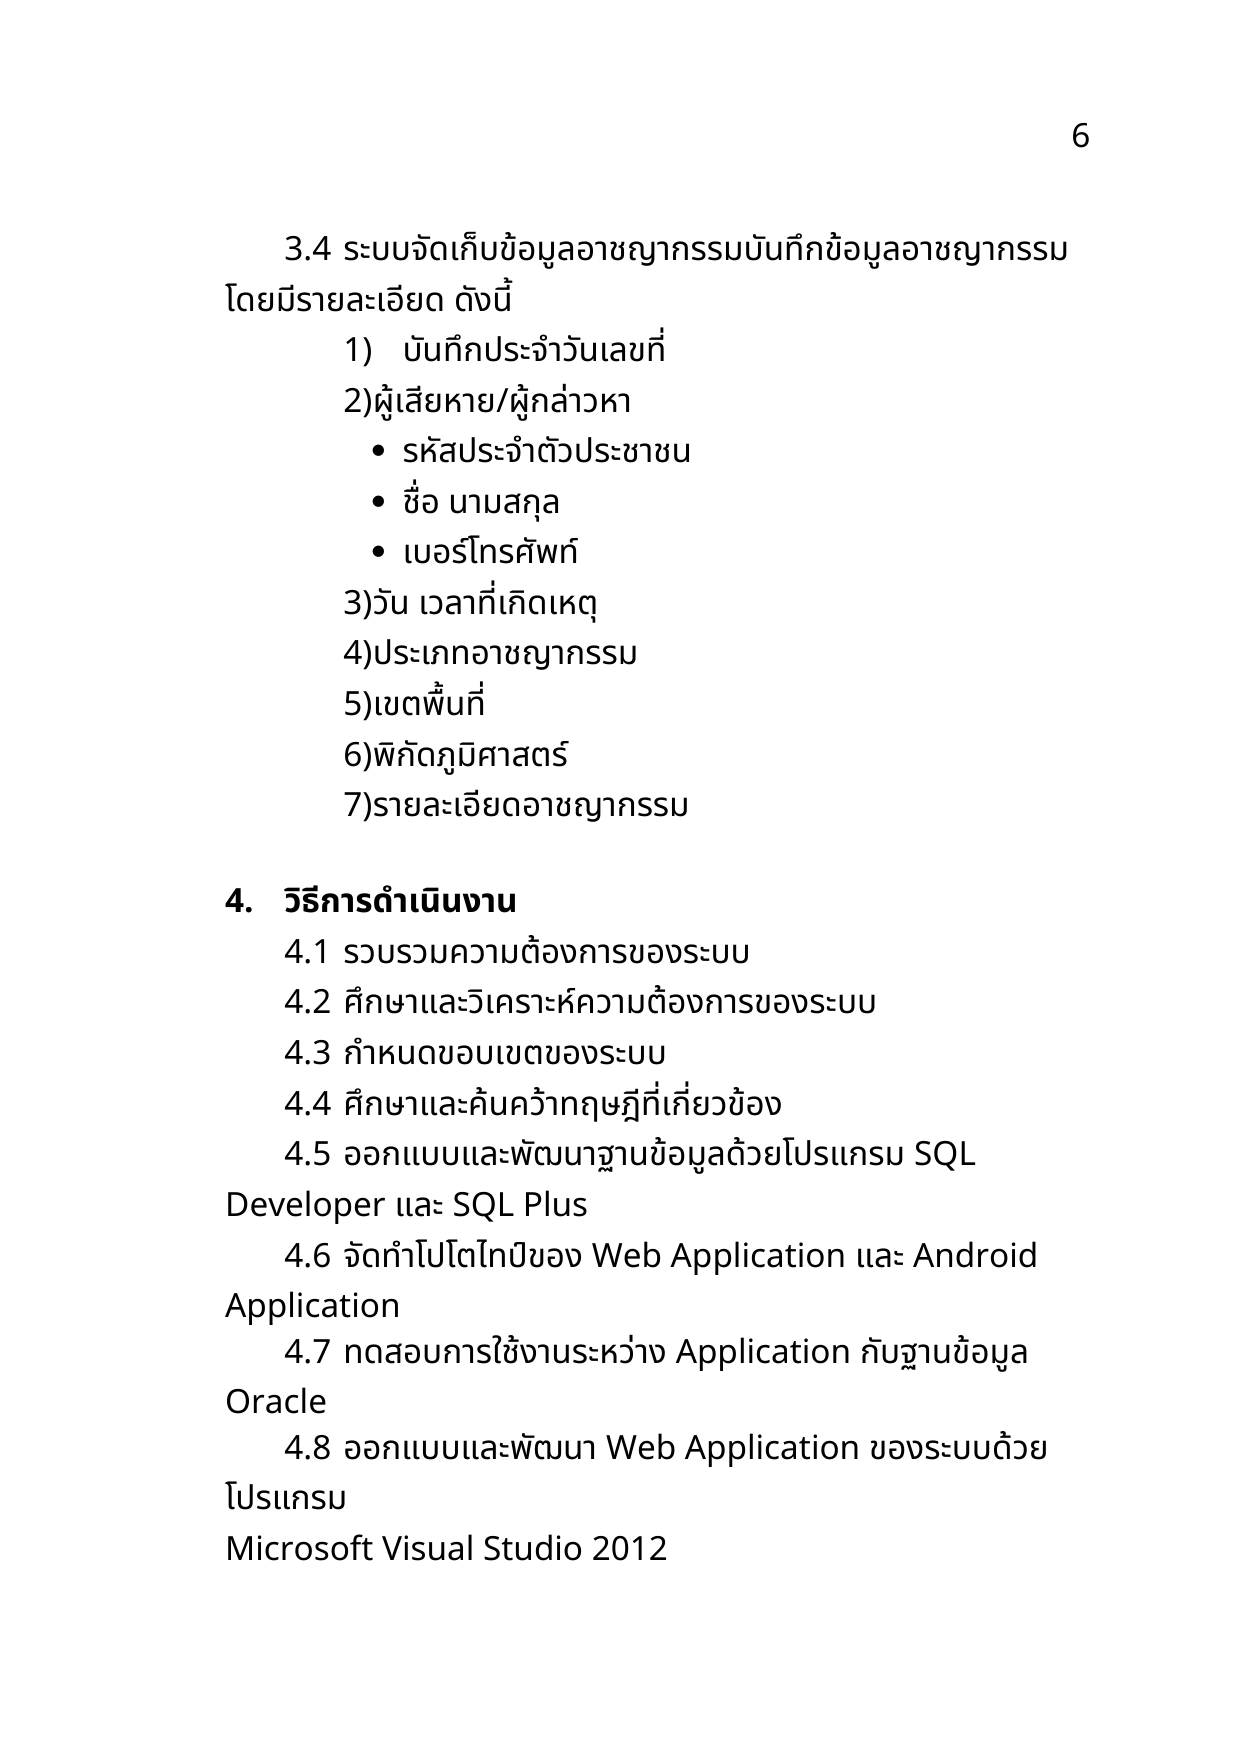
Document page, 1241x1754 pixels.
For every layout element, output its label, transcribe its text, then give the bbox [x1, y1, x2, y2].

text 3.4 ระบบจัดเก็บข้อมูลอาชญากรรมบันทึกข้อมูลอาชญากรรม โดยมีรายละเอียด ดังนี้ [225, 225, 1090, 326]
text 4.7 ทดสอบการใช้งานระหว่าง Application กับฐานข้อมูล Oracle [225, 1327, 1090, 1423]
text 3) วัน เวลาที่เกิดเหตุ [225, 578, 1090, 629]
text 7) รายละเอียดอาชญากรรม [225, 781, 1090, 832]
list รหัสประจำตัวประชาชน [373, 427, 1090, 478]
text 4.6 จัดทำโปโตไทป์ของ Web Application และ Android Application [225, 1231, 1090, 1327]
text 4.1 รวบรวมความต้องการของระบบ [225, 928, 1090, 978]
text Microsoft Visual Studio 2012 [225, 1524, 1090, 1570]
list เบอร์โทรศัพท์ [373, 528, 1090, 578]
text 4.2 ศึกษาและวิเคราะห์ความต้องการของระบบ [225, 978, 1090, 1029]
text 4.4 ศึกษาและค้นคว้าทฤษฎีที่เกี่ยวข้อง [225, 1079, 1090, 1130]
list วิธีการดำเนินงาน [225, 877, 1090, 928]
list ชื่อ นามสกุล [373, 478, 1090, 528]
text 1) บันทึกประจำวันเลขที่ [225, 326, 1090, 377]
text 6) พิกัดภูมิศาสตร์ [225, 730, 1090, 781]
text 4.3 กำหนดขอบเขตของระบบ [225, 1029, 1090, 1079]
text 4.8 ออกแบบและพัฒนา Web Application ของระบบด้วยโปรแกรม [225, 1423, 1090, 1524]
text 5) เขตพื้นที่ [225, 680, 1090, 730]
text 4) ประเภทอาชญากรรม [225, 629, 1090, 680]
text 4.5 ออกแบบและพัฒนาฐานข้อมูลด้วยโปรแกรม SQL Developer และ SQL Plus [225, 1130, 1090, 1231]
text 2) ผู้เสียหาย/ผู้กล่าวหา [225, 377, 1090, 427]
